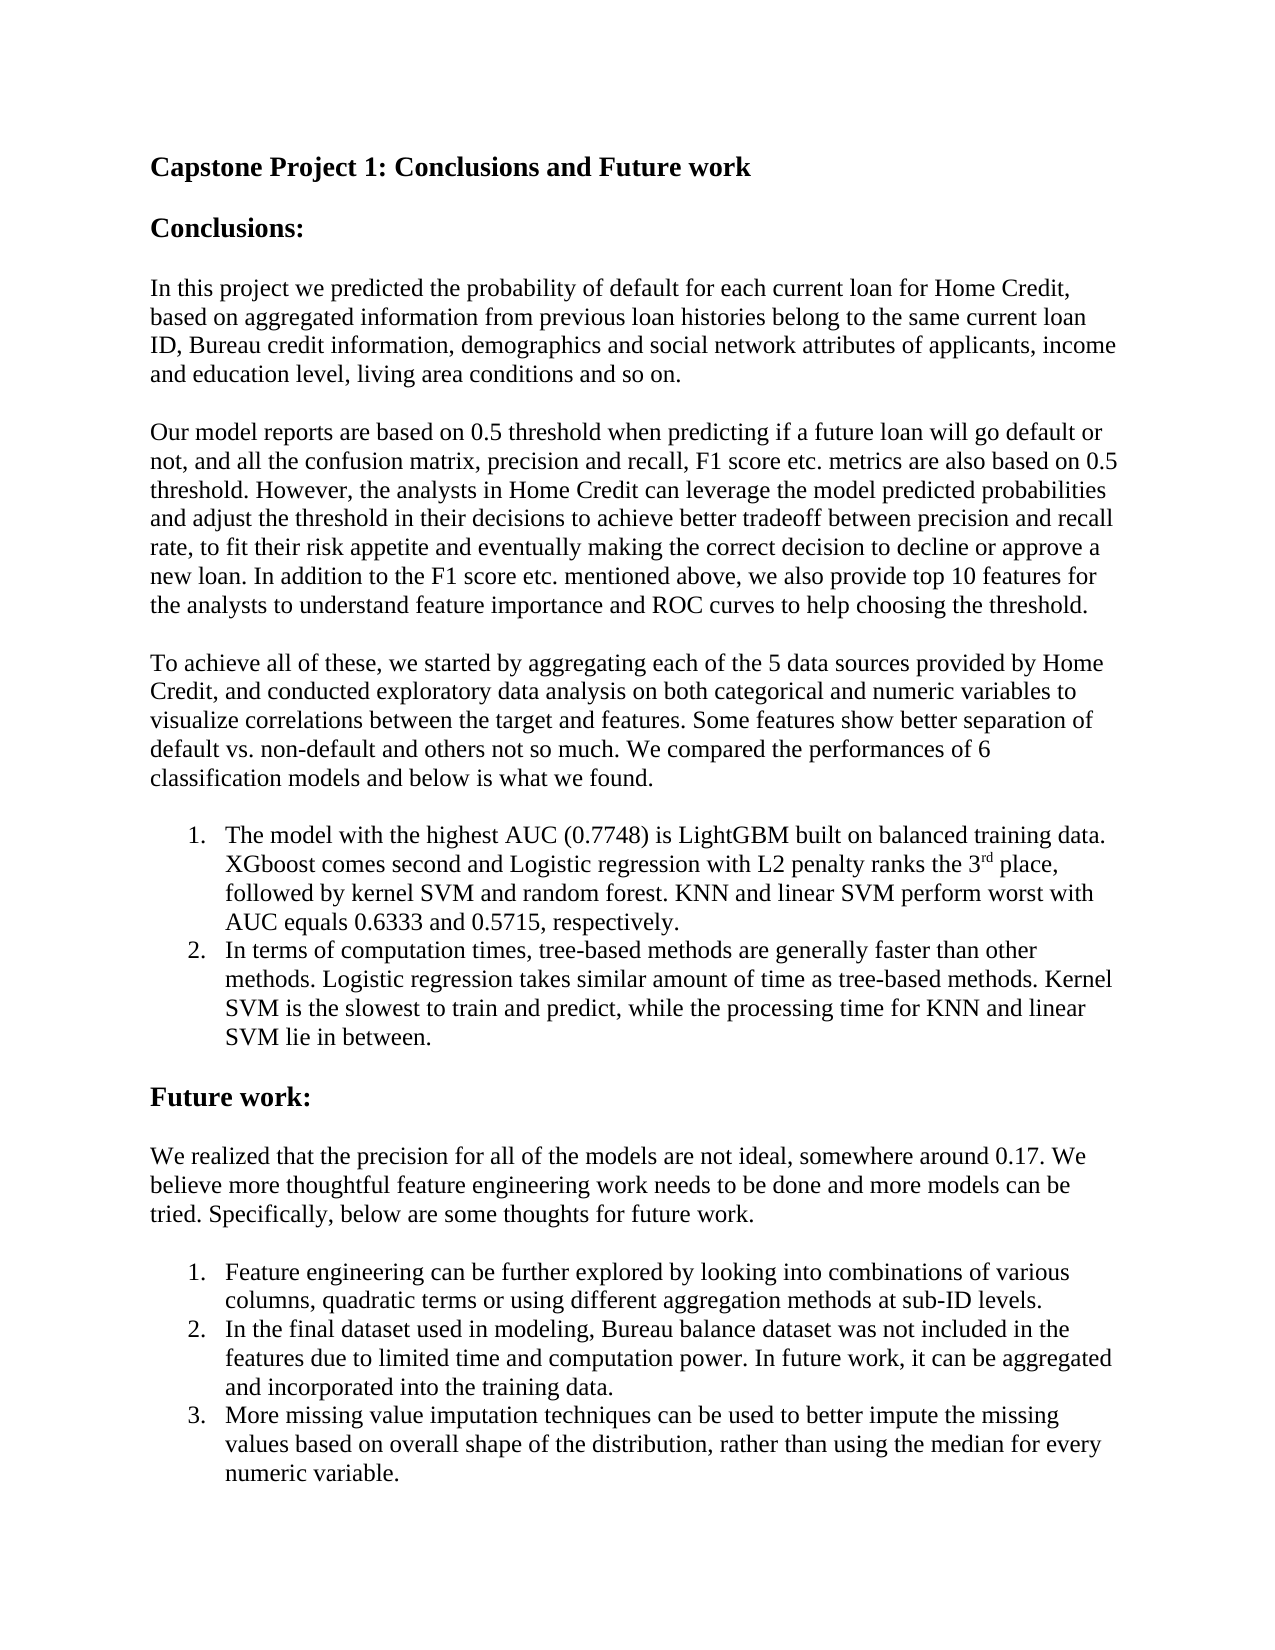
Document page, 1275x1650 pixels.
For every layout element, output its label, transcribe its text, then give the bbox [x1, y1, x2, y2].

list The model with the highest AUC (0.7748) is LightGBM built on balanced training data. XGboost comes second and Logistic regression with L2 penalty ranks the 3rd place, followed by kernel SVM and random forest. KNN and linear SVM perform worst with AUC equals 0.6333 and 0.5715, respectively. [187, 821, 1125, 936]
list Feature engineering can be further explored by looking into combinations of various columns, quadratic terms or using different aggregation methods at sub-ID levels. [187, 1257, 1125, 1314]
text Future work: [150, 1080, 1125, 1112]
text Our model reports are based on 0.5 threshold when predicting if a future loan will go default or not, and all the confusion matrix, precision and recall, F1 score etc. metrics are also based on 0.5 threshold. However, the analysts in Home Credit can leverage the model predicted probabilities and adjust the threshold in their decisions to achieve better tradeoff between precision and recall rate, to fit their risk appetite and eventually making the correct decision to decline or approve a new loan. In addition to the F1 score etc. mentioned above, we also provide top 10 features for the analysts to understand feature importance and ROC curves to help choosing the threshold. [150, 417, 1125, 618]
text We realized that the precision for all of the models are not ideal, somewhere around 0.17. We believe more thoughtful feature engineering work needs to be done and more models can be tried. Specifically, below are some thoughts for future work. [150, 1141, 1125, 1228]
text In this project we predicted the probability of default for each current loan for Home Credit, based on aggregated information from previous loan histories belong to the same current loan ID, Bureau credit information, demographics and social network attributes of applicants, income and education level, living area conditions and so on. [150, 273, 1125, 388]
list In the final dataset used in modeling, Bureau balance dataset was not included in the features due to limited time and computation power. In future work, it can be aggregated and incorporated into the training data. [187, 1314, 1125, 1401]
list In terms of computation times, tree-based methods are generally faster than other methods. Logistic regression takes similar amount of time as tree-based methods. Kernel SVM is the slowest to train and predict, while the processing time for KNN and linear SVM lie in between. [187, 936, 1125, 1051]
text Capstone Project 1: Conclusions and Future work [150, 150, 1125, 182]
text Conclusions: [150, 212, 1125, 244]
list More missing value imputation techniques can be used to better impute the missing values based on overall shape of the distribution, rather than using the median for every numeric variable. [187, 1401, 1125, 1487]
text To achieve all of these, we started by aggregating each of the 5 data sources provided by Home Credit, and conducted exploratory data analysis on both categorical and numeric variables to visualize correlations between the target and features. Some features show better separation of default vs. non-default and others not so much. We compared the performances of 6 classification models and below is what we found. [150, 648, 1125, 791]
